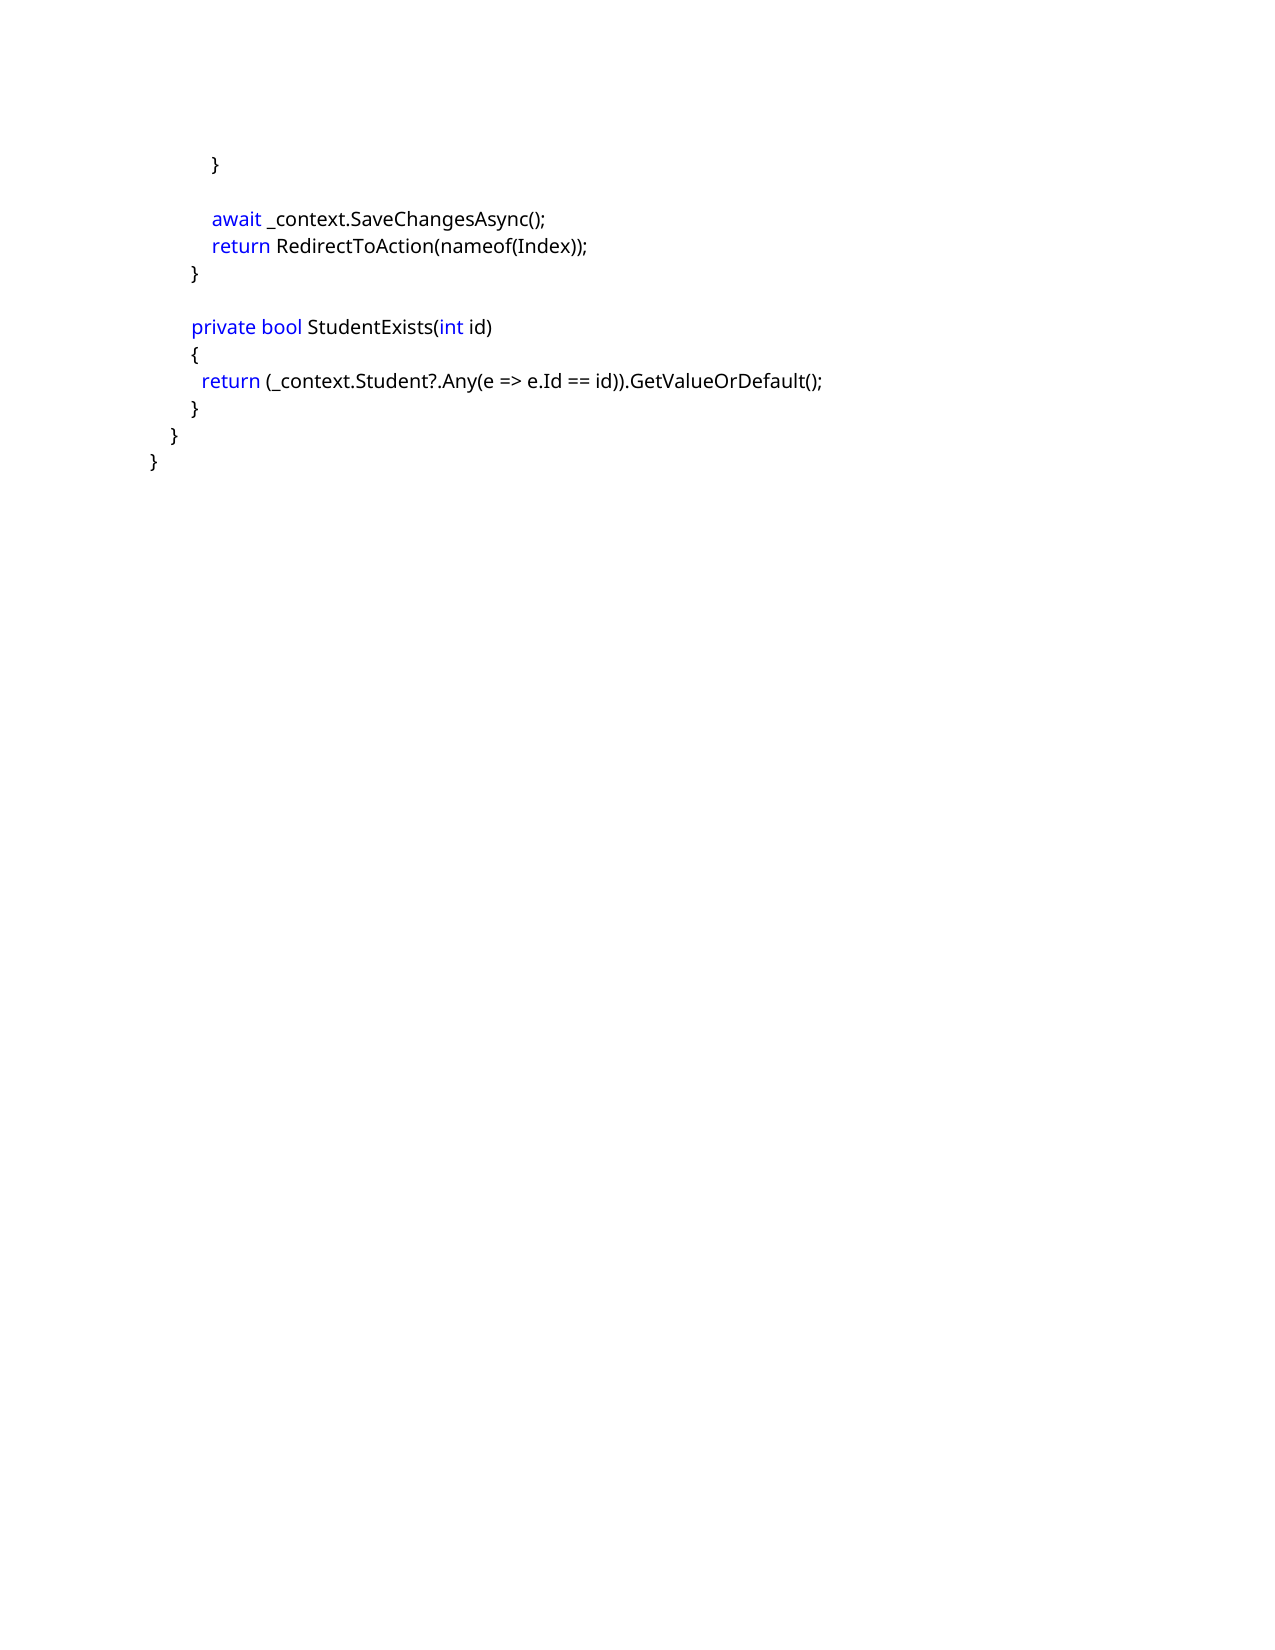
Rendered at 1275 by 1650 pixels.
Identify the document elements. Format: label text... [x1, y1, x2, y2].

text private bool StudentExists(int id) [150, 313, 1125, 340]
text } [150, 394, 1125, 421]
text { [150, 340, 1125, 367]
text return RedirectToAction(nameof(Index)); [150, 232, 1125, 259]
text return (_context.Student?.Any(e => e.Id == id)).GetValueOrDefault(); [150, 367, 1125, 394]
text } [150, 448, 1125, 475]
text } [150, 259, 1125, 286]
text } [150, 421, 1125, 448]
text await _context.SaveChangesAsync(); [150, 205, 1125, 232]
text } [150, 150, 1125, 177]
